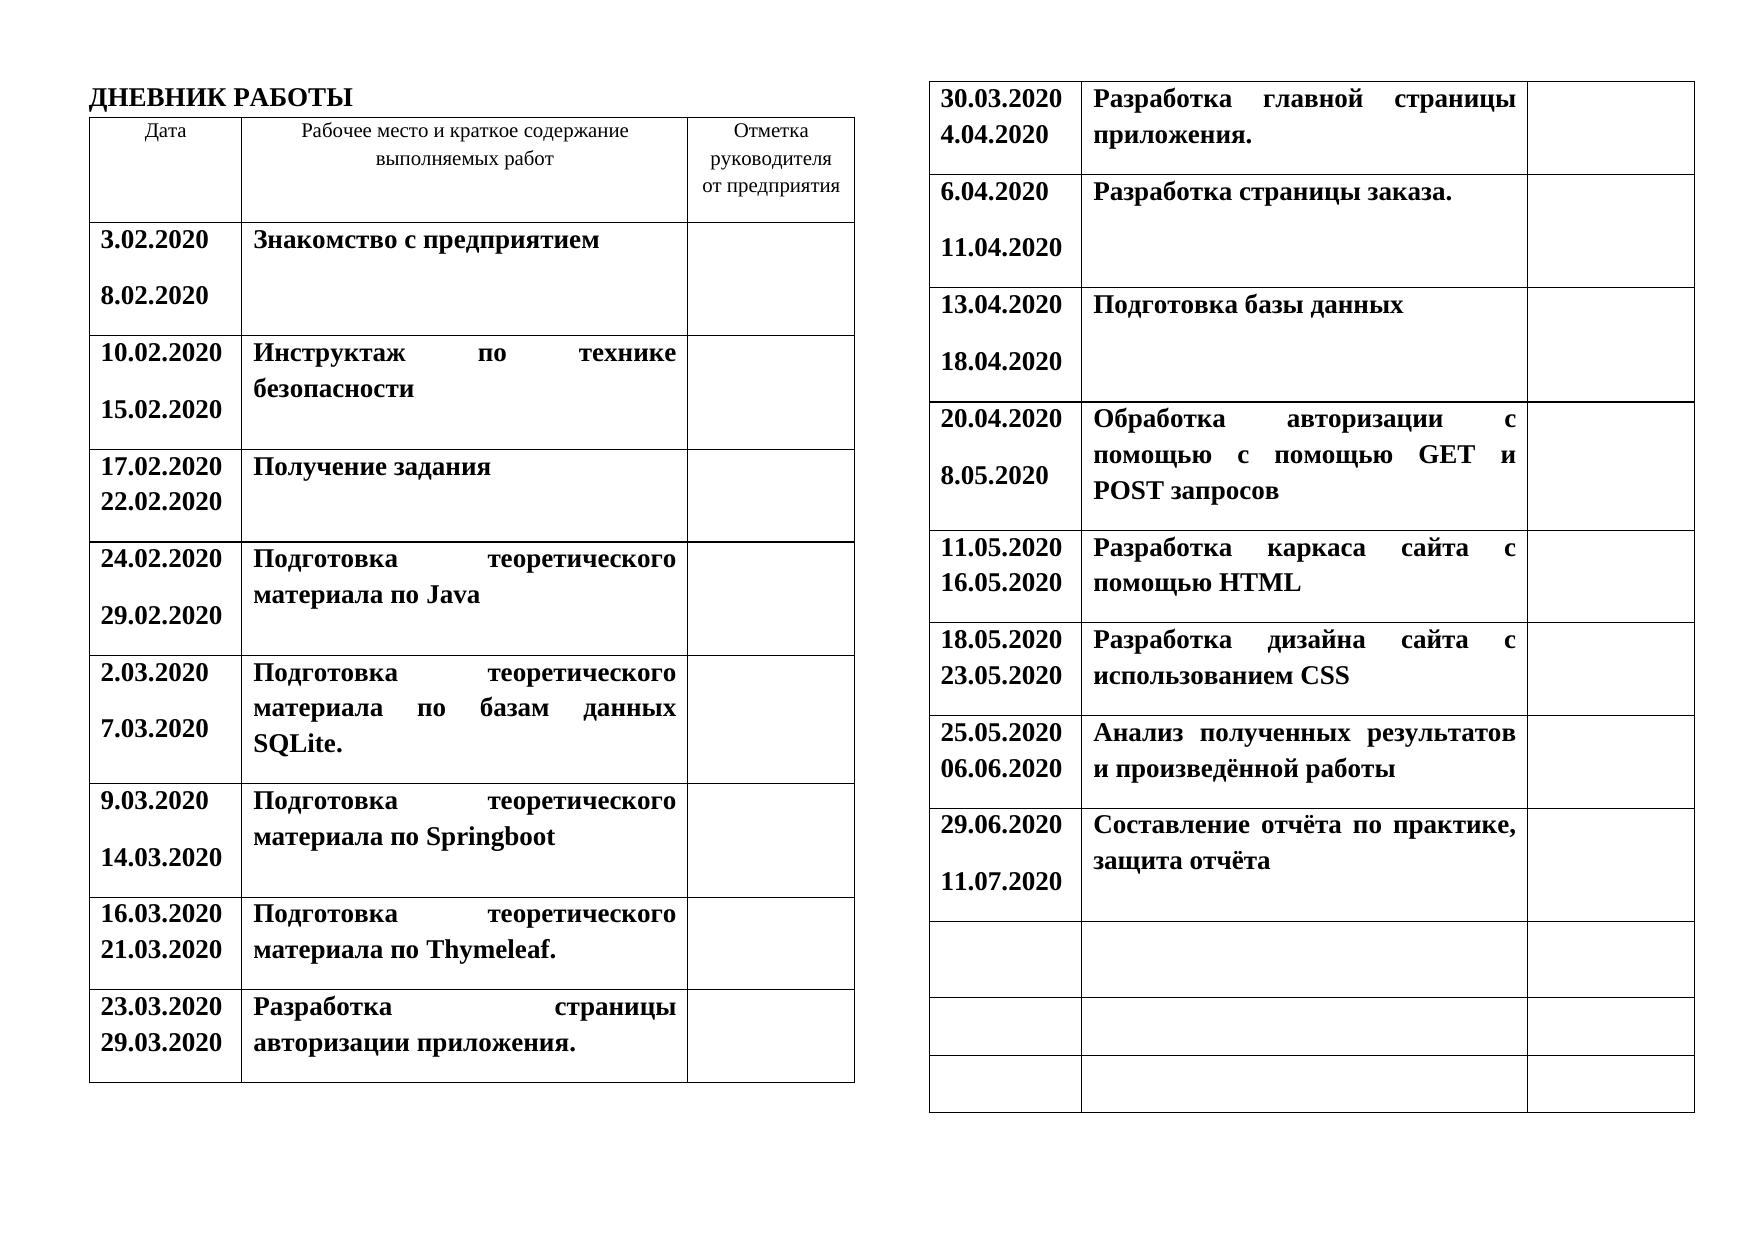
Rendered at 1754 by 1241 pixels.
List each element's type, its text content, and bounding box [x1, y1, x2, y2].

table_cell Разработка страницы заказа. [1082, 175, 1527, 287]
table_cell 17.02.2020 22.02.2020 [90, 450, 241, 541]
table_cell 3.02.2020 8.02.2020 [90, 223, 241, 335]
table_cell [688, 450, 854, 541]
table_cell Составление отчёта по практике, защита отчёта [1082, 809, 1527, 921]
table_cell 29.06.2020 11.07.2020 [930, 809, 1081, 921]
table_cell [1082, 922, 1527, 997]
table_cell 2.03.2020 7.03.2020 [90, 656, 241, 783]
table_cell [1528, 403, 1694, 530]
table_cell 24.02.2020 29.02.2020 [90, 543, 241, 655]
table_header Рабочее место и краткое содержание выполняемых работ [242, 118, 687, 222]
table_cell 10.02.2020 15.02.2020 [90, 336, 241, 449]
table_cell [688, 784, 854, 897]
table_header Отметка руководителя от предприятия [688, 118, 854, 222]
table_cell [930, 998, 1081, 1055]
table_cell [1528, 623, 1694, 715]
table_cell Подготовка теоретического материала по Java [242, 543, 687, 655]
table_cell 13.04.2020 18.04.2020 [930, 288, 1081, 401]
table_cell 9.03.2020 14.03.2020 [90, 784, 241, 897]
table_cell Получение задания [242, 450, 687, 541]
table_cell Разработка страницы авторизации приложения. [242, 990, 687, 1082]
table_cell Анализ полученных результатов и произведённой работы [1082, 716, 1527, 807]
table_cell [1528, 809, 1694, 921]
table_cell 18.05.2020 23.05.2020 [930, 623, 1081, 715]
table_cell [1082, 1056, 1527, 1112]
text ДНЕВНИК РАБОТЫ [89, 81, 855, 112]
table_cell Подготовка теоретического материала по Thymeleaf. [242, 898, 687, 989]
table_cell [1528, 531, 1694, 622]
table_cell Подготовка базы данных [1082, 288, 1527, 401]
table_cell 23.03.2020 29.03.2020 [90, 990, 241, 1082]
table_cell [930, 922, 1081, 997]
table_cell [688, 898, 854, 989]
table_cell [688, 543, 854, 655]
table_cell Разработка дизайна сайта с использованием CSS [1082, 623, 1527, 715]
table_header Дата [90, 118, 241, 222]
table_cell Обработка авторизации с помощью с помощью GET и POST запросов [1082, 403, 1527, 530]
table_cell [1528, 288, 1694, 401]
table_cell [1528, 922, 1694, 997]
table_cell [688, 990, 854, 1082]
table_cell [1528, 82, 1694, 174]
table_cell Подготовка теоретического материала по базам данных SQLite. [242, 656, 687, 783]
table_cell [688, 656, 854, 783]
table_cell [1528, 175, 1694, 287]
table_cell Инструктаж по технике безопасности [242, 336, 687, 449]
table_cell [1528, 716, 1694, 807]
table_cell [930, 1056, 1081, 1112]
table_cell [1082, 998, 1527, 1055]
table_cell 20.04.2020 8.05.2020 [930, 403, 1081, 530]
table_cell 25.05.2020 06.06.2020 [930, 716, 1081, 807]
table_cell 16.03.2020 21.03.2020 [90, 898, 241, 989]
table_cell [1528, 1056, 1694, 1112]
table_cell Знакомство с предприятием [242, 223, 687, 335]
table_cell 11.05.2020 16.05.2020 [930, 531, 1081, 622]
table_cell Разработка главной страницы приложения. [1082, 82, 1527, 174]
table_cell Разработка каркаса сайта с помощью HTML [1082, 531, 1527, 622]
table_cell 6.04.2020 11.04.2020 [930, 175, 1081, 287]
table_cell Подготовка теоретического материала по Springboot [242, 784, 687, 897]
table_cell [688, 336, 854, 449]
table_cell 30.03.2020 4.04.2020 [930, 82, 1081, 174]
table_cell [688, 223, 854, 335]
table_cell [1528, 998, 1694, 1055]
